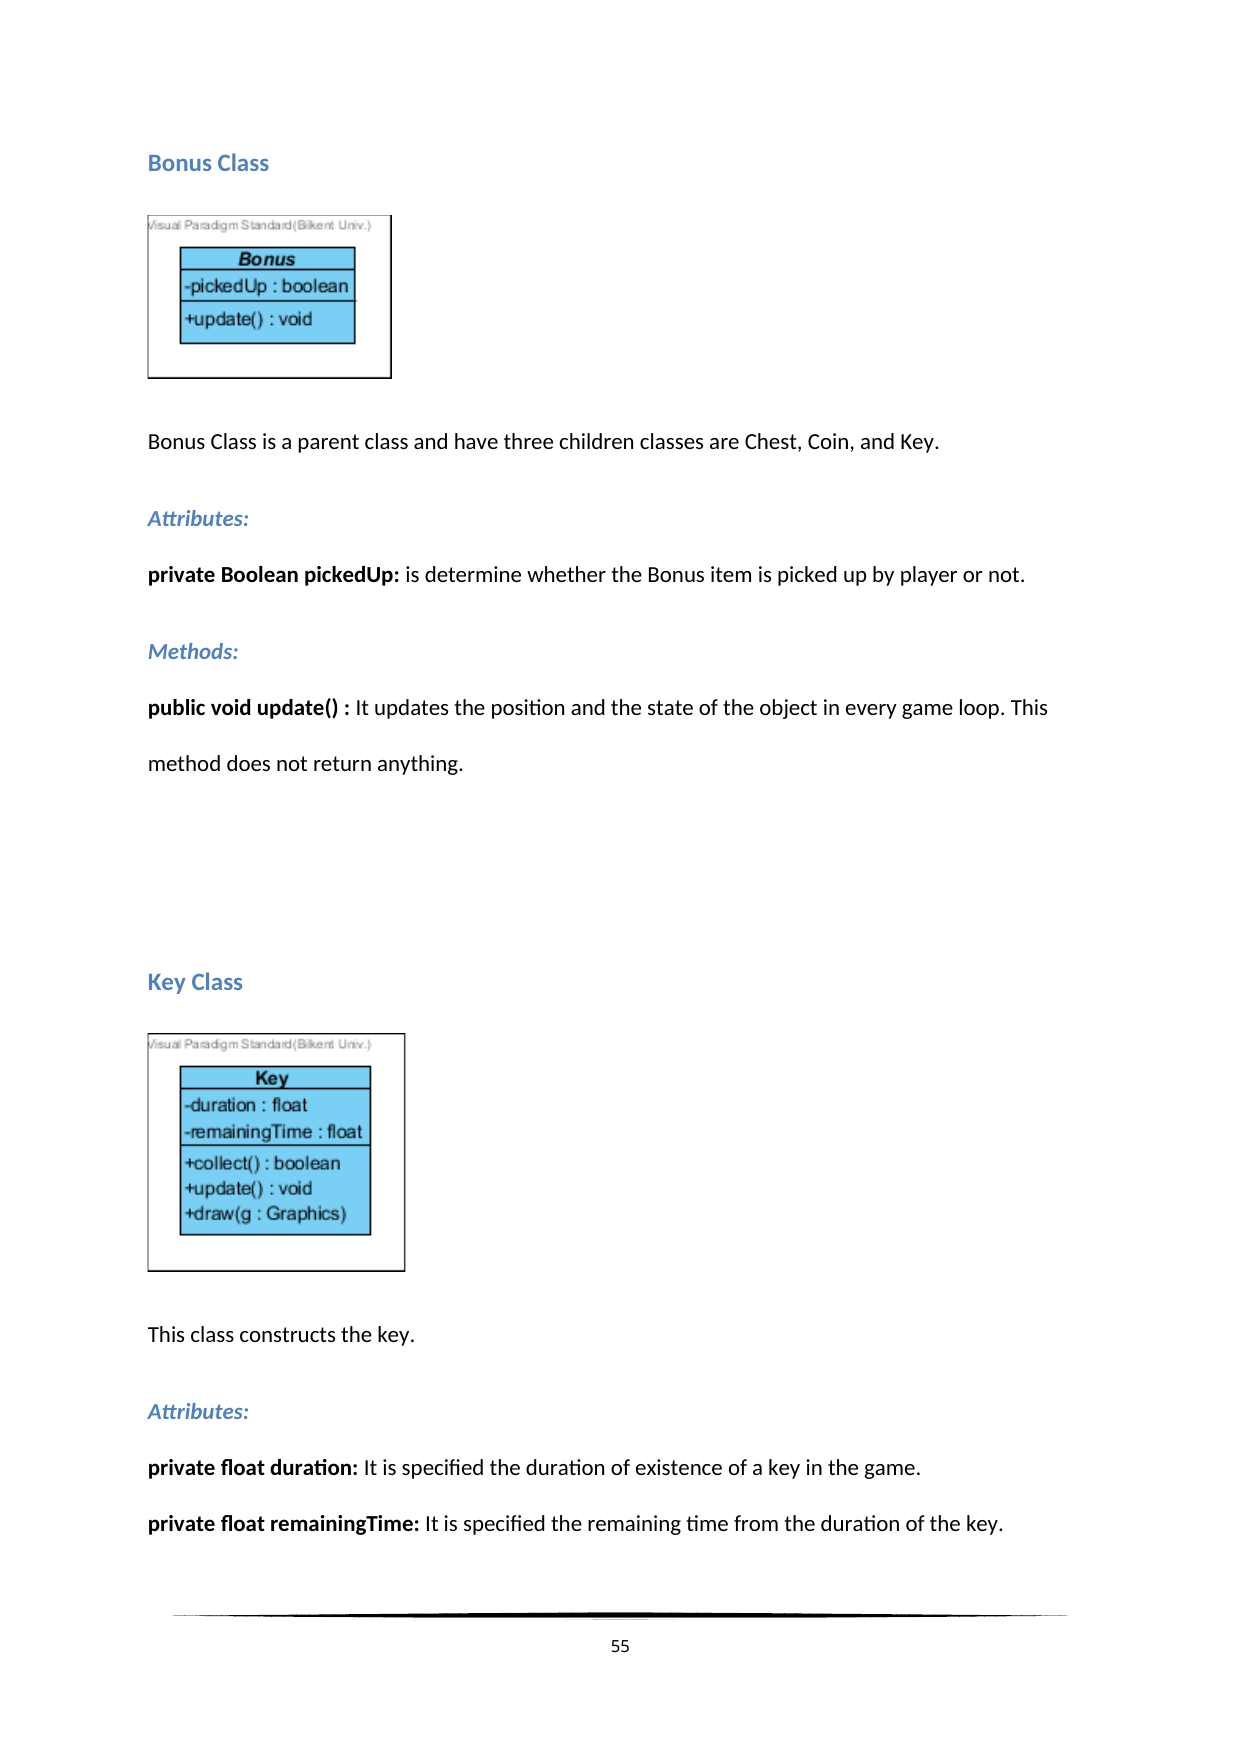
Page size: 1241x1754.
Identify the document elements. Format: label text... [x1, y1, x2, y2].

text Methods: [148, 637, 1093, 665]
text Attributes: [148, 1397, 1093, 1425]
text private float duration: It is specified the duration of existence of a key in the game. private float remainingTime: It is specified the remaining time from the duration of the key. [148, 1453, 1093, 1537]
text public void update() : It updates the position and the state of the object in every game loop. This method does not return anything. [148, 693, 1093, 777]
text Attributes: [148, 504, 1093, 532]
text Bonus Class is a parent class and have three children classes are Chest, Coin, and Key. [148, 427, 1093, 455]
text Bonus Class [148, 148, 1093, 178]
text Key Class [148, 966, 1093, 997]
text This class constructs the key. [148, 1320, 1093, 1348]
text private Boolean pickedUp: is determine whether the Bonus item is picked up by player or not. [148, 560, 1093, 588]
picture [171, 1611, 1069, 1620]
